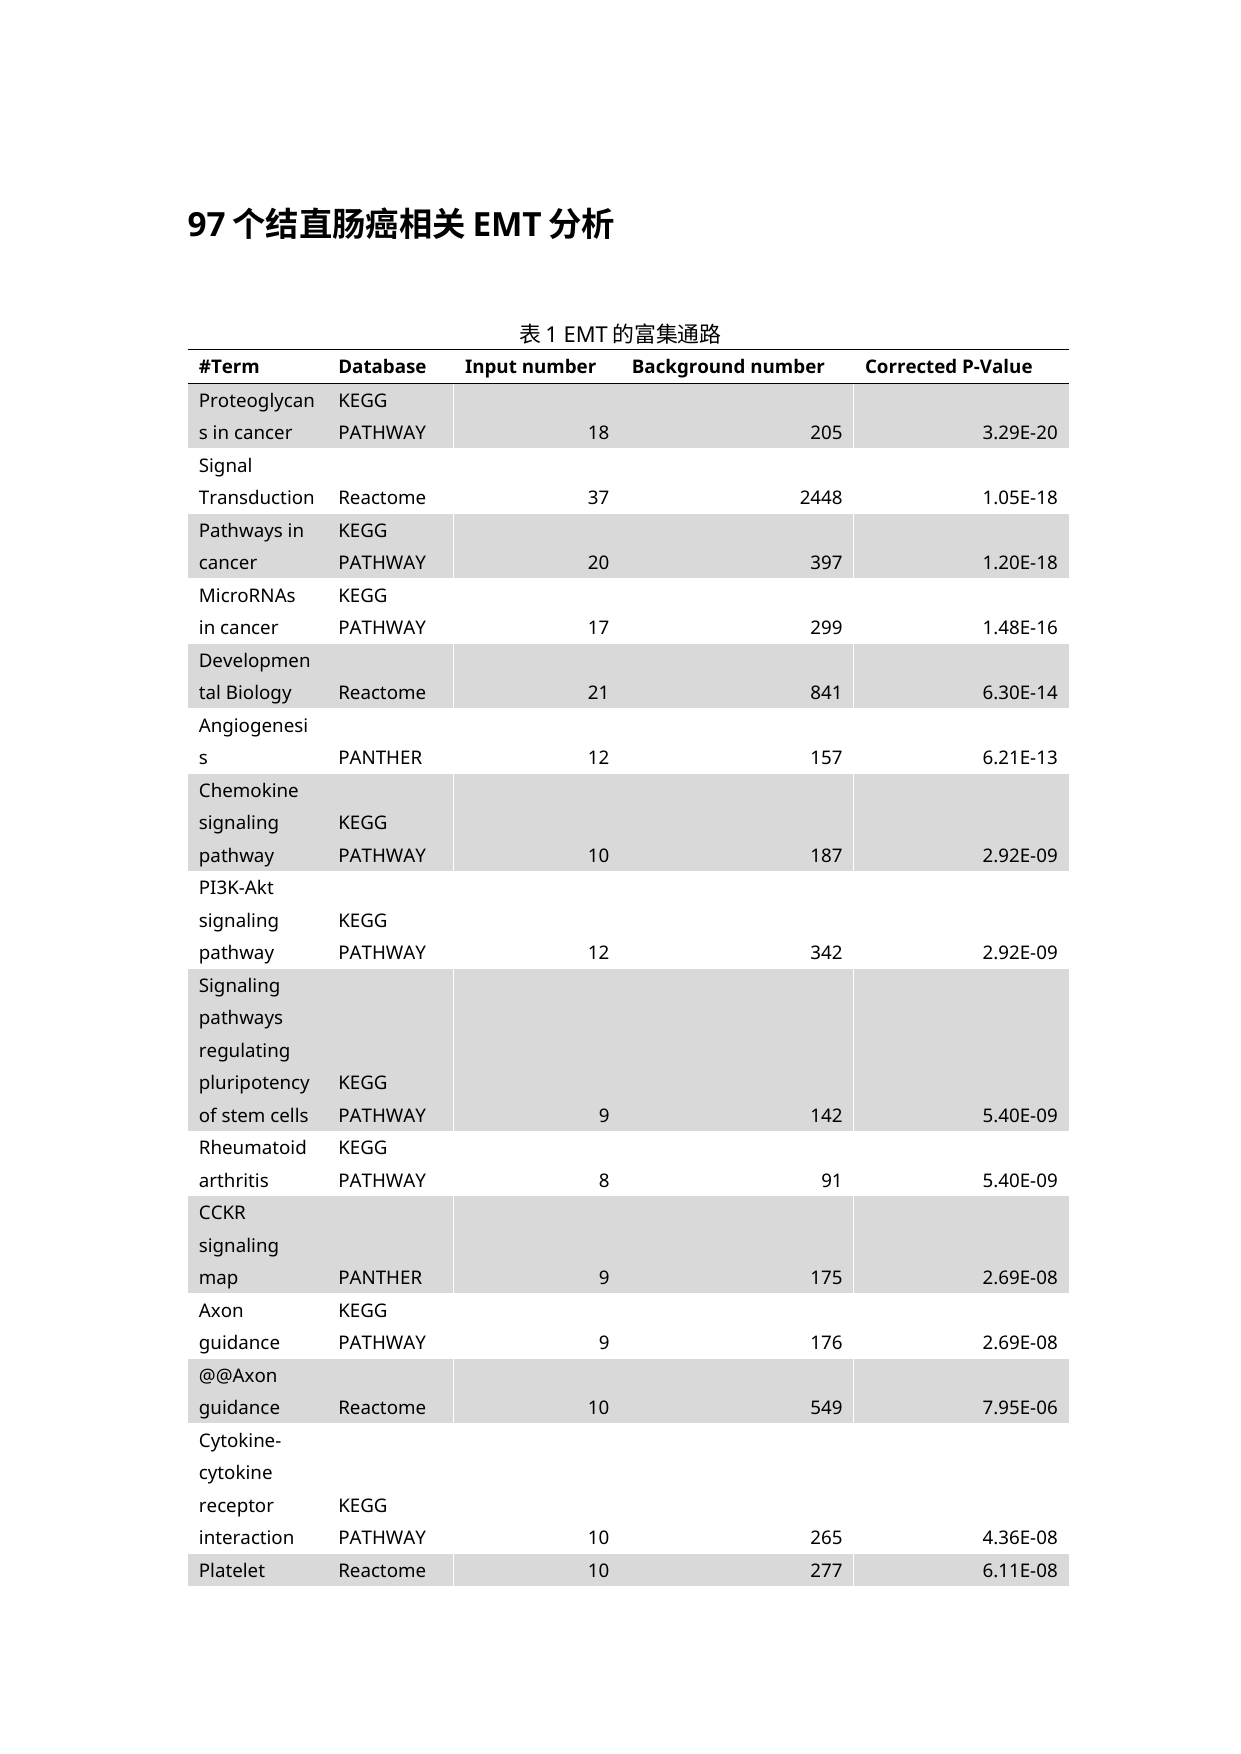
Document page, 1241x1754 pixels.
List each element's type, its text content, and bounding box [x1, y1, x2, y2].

table_header Corrected P-Value [854, 350, 1069, 382]
table_cell Pathways in cancer [188, 514, 327, 578]
table_cell 397 [620, 514, 853, 578]
table_cell 265 [620, 1424, 853, 1553]
table_cell KEGG PATHWAY [327, 1424, 453, 1553]
table_cell 9 [454, 1294, 620, 1358]
table_cell Axon guidance [188, 1294, 327, 1358]
table_cell 175 [620, 1196, 853, 1293]
table_cell KEGG PATHWAY [327, 969, 453, 1131]
table_cell 1.05E-18 [854, 449, 1069, 513]
table_cell PANTHER [327, 709, 453, 773]
table_cell KEGG PATHWAY [327, 774, 453, 871]
table_cell Reactome [327, 644, 453, 708]
table_cell 91 [620, 1131, 853, 1196]
table_cell 2.69E-08 [854, 1294, 1069, 1358]
table_cell KEGG PATHWAY [327, 514, 453, 578]
table_header Input number [454, 350, 620, 382]
table_cell 12 [454, 871, 620, 968]
table_cell 8 [454, 1131, 620, 1196]
table_cell Cytokine-cytokine receptor interaction [188, 1424, 327, 1553]
table_cell 10 [454, 774, 620, 871]
table_cell 18 [454, 384, 620, 448]
table_cell Reactome [327, 1554, 453, 1586]
table_cell 2448 [620, 449, 853, 513]
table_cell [188, 1554, 327, 1586]
table_cell 157 [620, 709, 853, 773]
table_cell Angiogenesis [188, 709, 327, 773]
table_cell CCKR signaling map [188, 1196, 327, 1293]
table_cell 37 [454, 449, 620, 513]
table_cell 9 [454, 1196, 620, 1293]
table_cell 10 [454, 1424, 620, 1553]
table_cell 841 [620, 644, 853, 708]
table_cell Chemokine signaling pathway [188, 774, 327, 871]
table_header Background number [620, 350, 853, 382]
table_cell 2.69E-08 [854, 1196, 1069, 1293]
table_header Database [327, 350, 453, 382]
table_cell MicroRNAs in cancer [188, 579, 327, 643]
table_cell Reactome [327, 1359, 453, 1423]
table_cell @@Axon guidance [188, 1359, 327, 1423]
table_cell PANTHER [327, 1196, 453, 1293]
table_cell 2.92E-09 [854, 871, 1069, 968]
table_cell 549 [620, 1359, 853, 1423]
subtitle 97个结直肠癌相关EMT分析 [187, 189, 1053, 254]
table_cell 6.30E-14 [854, 644, 1069, 708]
table_cell Rheumatoid arthritis [188, 1131, 327, 1196]
table_cell 10 [454, 1554, 620, 1586]
table_cell KEGG PATHWAY [327, 1131, 453, 1196]
table_cell KEGG PATHWAY [327, 1294, 453, 1358]
table_cell 17 [454, 579, 620, 643]
text 表1 EMT的富集通路 [187, 316, 1053, 349]
table_cell KEGG PATHWAY [327, 579, 453, 643]
table_cell 1.20E-18 [854, 514, 1069, 578]
table_cell 20 [454, 514, 620, 578]
table_cell 21 [454, 644, 620, 708]
table_header #Term [188, 350, 327, 382]
table_cell PI3K-Akt signaling pathway [188, 871, 327, 968]
table_cell 3.29E-20 [854, 384, 1069, 448]
table_cell 10 [454, 1359, 620, 1423]
table_cell KEGG PATHWAY [327, 871, 453, 968]
table_cell 187 [620, 774, 853, 871]
table_cell 12 [454, 709, 620, 773]
table_cell 1.48E-16 [854, 579, 1069, 643]
table_cell 5.40E-09 [854, 1131, 1069, 1196]
table_cell 277 [620, 1554, 853, 1586]
table_cell KEGG PATHWAY [327, 384, 453, 448]
table_cell 299 [620, 579, 853, 643]
table_cell Developmental Biology [188, 644, 327, 708]
table_cell 205 [620, 384, 853, 448]
table_cell Signal Transduction [188, 449, 327, 513]
table_cell 5.40E-09 [854, 969, 1069, 1131]
table_cell 342 [620, 871, 853, 968]
table_cell Signaling pathways regulating pluripotency of stem cells [188, 969, 327, 1131]
table_cell 4.36E-08 [854, 1424, 1069, 1553]
table_cell 9 [454, 969, 620, 1131]
table_cell 142 [620, 969, 853, 1131]
table_cell Reactome [327, 449, 453, 513]
table_cell 176 [620, 1294, 853, 1358]
table_cell Proteoglycans in cancer [188, 384, 327, 448]
table_cell 6.21E-13 [854, 709, 1069, 773]
table_cell 6.11E-08 [854, 1554, 1069, 1586]
table_cell 7.95E-06 [854, 1359, 1069, 1423]
table_cell 2.92E-09 [854, 774, 1069, 871]
